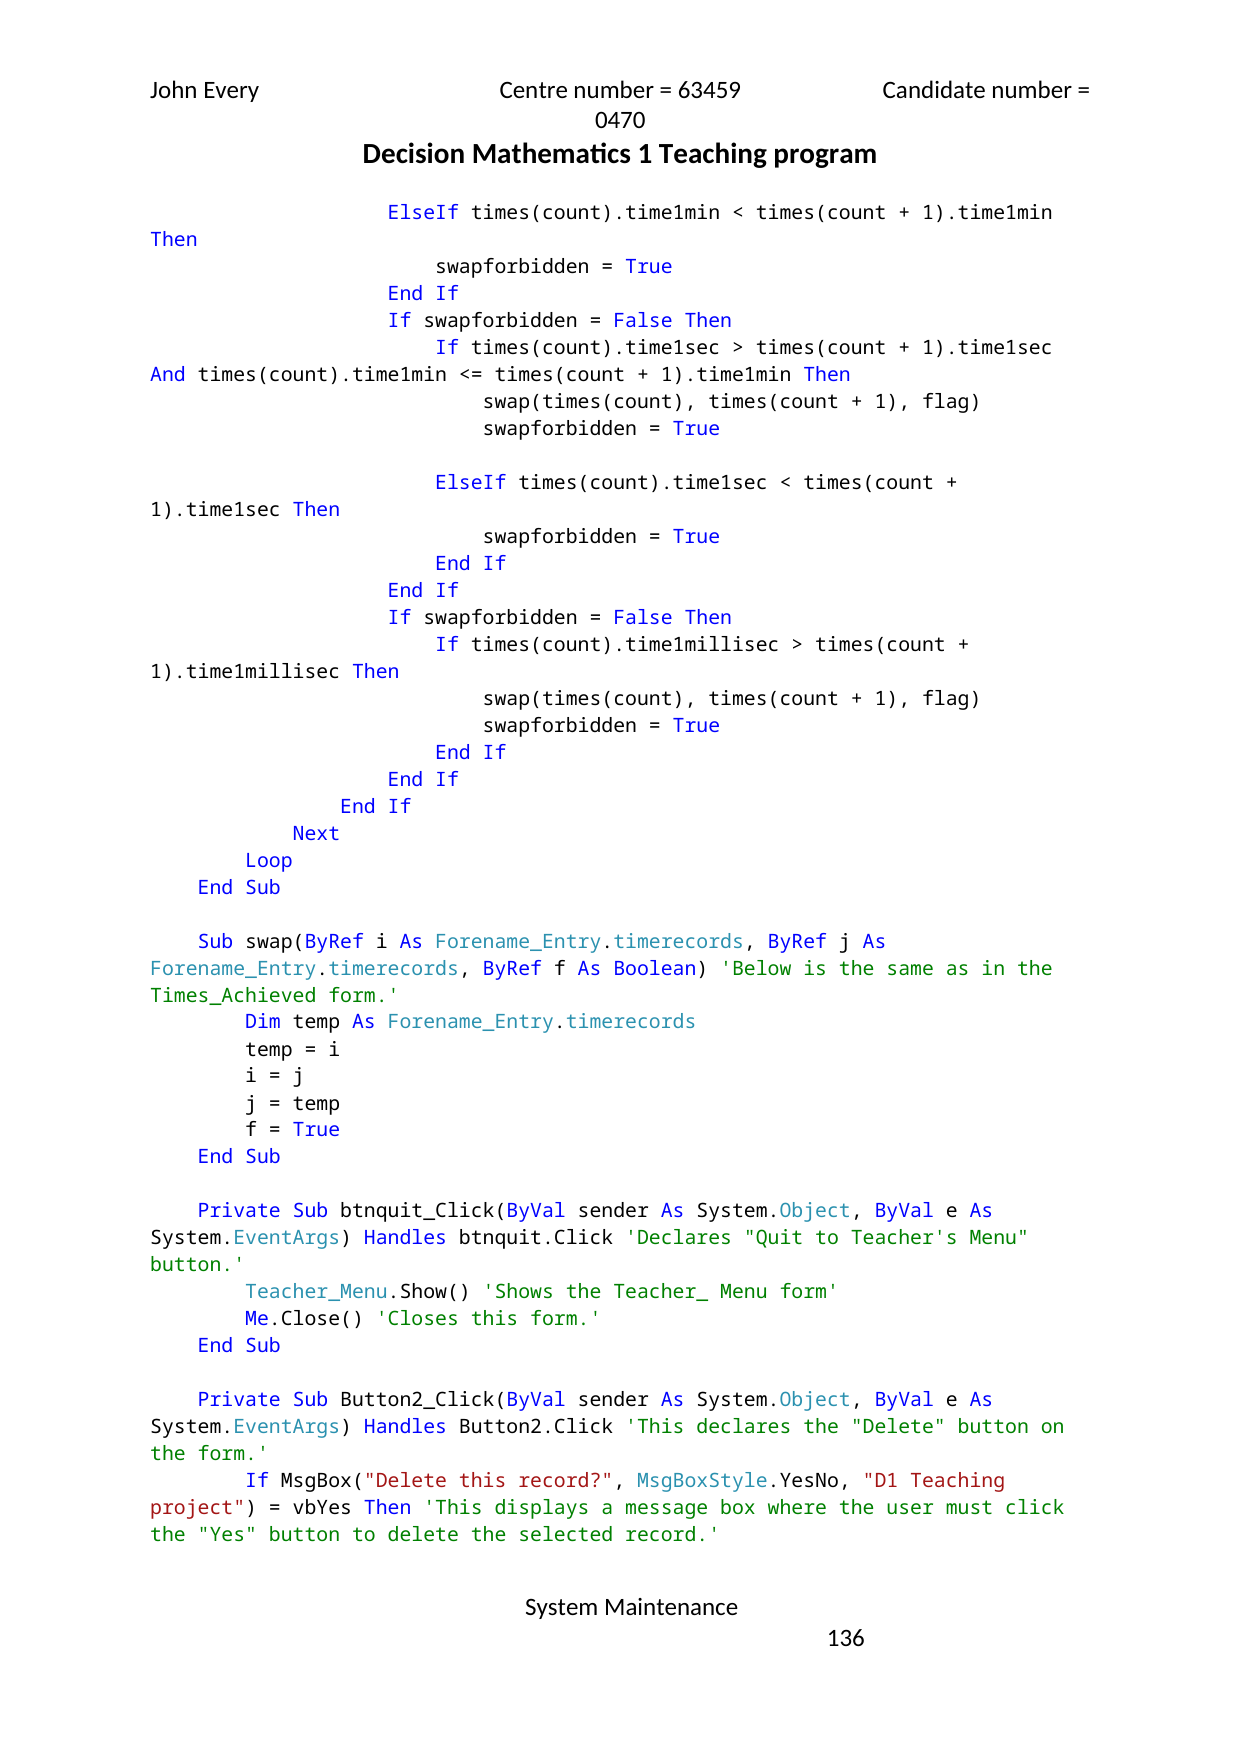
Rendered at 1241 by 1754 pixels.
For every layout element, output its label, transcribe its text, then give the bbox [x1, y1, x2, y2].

text End If [150, 738, 1090, 765]
text swapforbidden = True [150, 252, 1090, 279]
text Next [150, 819, 1090, 846]
text If times(count).time1sec > times(count + 1).time1sec And times(count).time1min <= times(count + 1).time1min Then [150, 333, 1090, 387]
text Loop [150, 846, 1090, 873]
text temp = i [150, 1035, 1090, 1062]
text Private Sub Button2_Click(ByVal sender As System.Object, ByVal e As System.EventArgs) Handles Button2.Click 'This declares the "Delete" button on the form.' [150, 1386, 1090, 1466]
text End Sub [150, 1332, 1090, 1358]
text ElseIf times(count).time1sec < times(count + 1).time1sec Then [150, 468, 1090, 522]
text swapforbidden = True [150, 522, 1090, 549]
text If swapforbidden = False Then [150, 603, 1090, 630]
text Teacher_Menu.Show() 'Shows the Teacher_ Menu form' [150, 1278, 1090, 1304]
text End If [150, 576, 1090, 603]
text Dim temp As Forename_Entry.timerecords [150, 1008, 1090, 1035]
text End If [150, 765, 1090, 792]
text ElseIf times(count).time1min < times(count + 1).time1min Then [150, 198, 1090, 252]
text Private Sub btnquit_Click(ByVal sender As System.Object, ByVal e As System.EventArgs) Handles btnquit.Click 'Declares "Quit to Teacher's Menu" button.' [150, 1197, 1090, 1278]
text If swapforbidden = False Then [150, 306, 1090, 333]
text swapforbidden = True [150, 711, 1090, 738]
text swap(times(count), times(count + 1), flag) [150, 684, 1090, 711]
text Me.Close() 'Closes this form.' [150, 1304, 1090, 1332]
text swap(times(count), times(count + 1), flag) [150, 387, 1090, 414]
text End If [150, 792, 1090, 819]
text End Sub [150, 1143, 1090, 1170]
text swapforbidden = True [150, 414, 1090, 441]
text j = temp [150, 1089, 1090, 1116]
text i = j [150, 1062, 1090, 1089]
text End If [150, 279, 1090, 306]
text If times(count).time1millisec > times(count + 1).time1millisec Then [150, 630, 1090, 684]
text End Sub [150, 873, 1090, 900]
text End If [150, 549, 1090, 576]
text If MsgBox("Delete this record?", MsgBoxStyle.YesNo, "D1 Teaching project") = vbYes Then 'This displays a message box where the user must click the "Yes" button to delete the selected record.' [150, 1466, 1090, 1547]
text f = True [150, 1116, 1090, 1143]
text Sub swap(ByRef i As Forename_Entry.timerecords, ByRef j As Forename_Entry.timerecords, ByRef f As Boolean) 'Below is the same as in the Times_Achieved form.' [150, 927, 1090, 1008]
